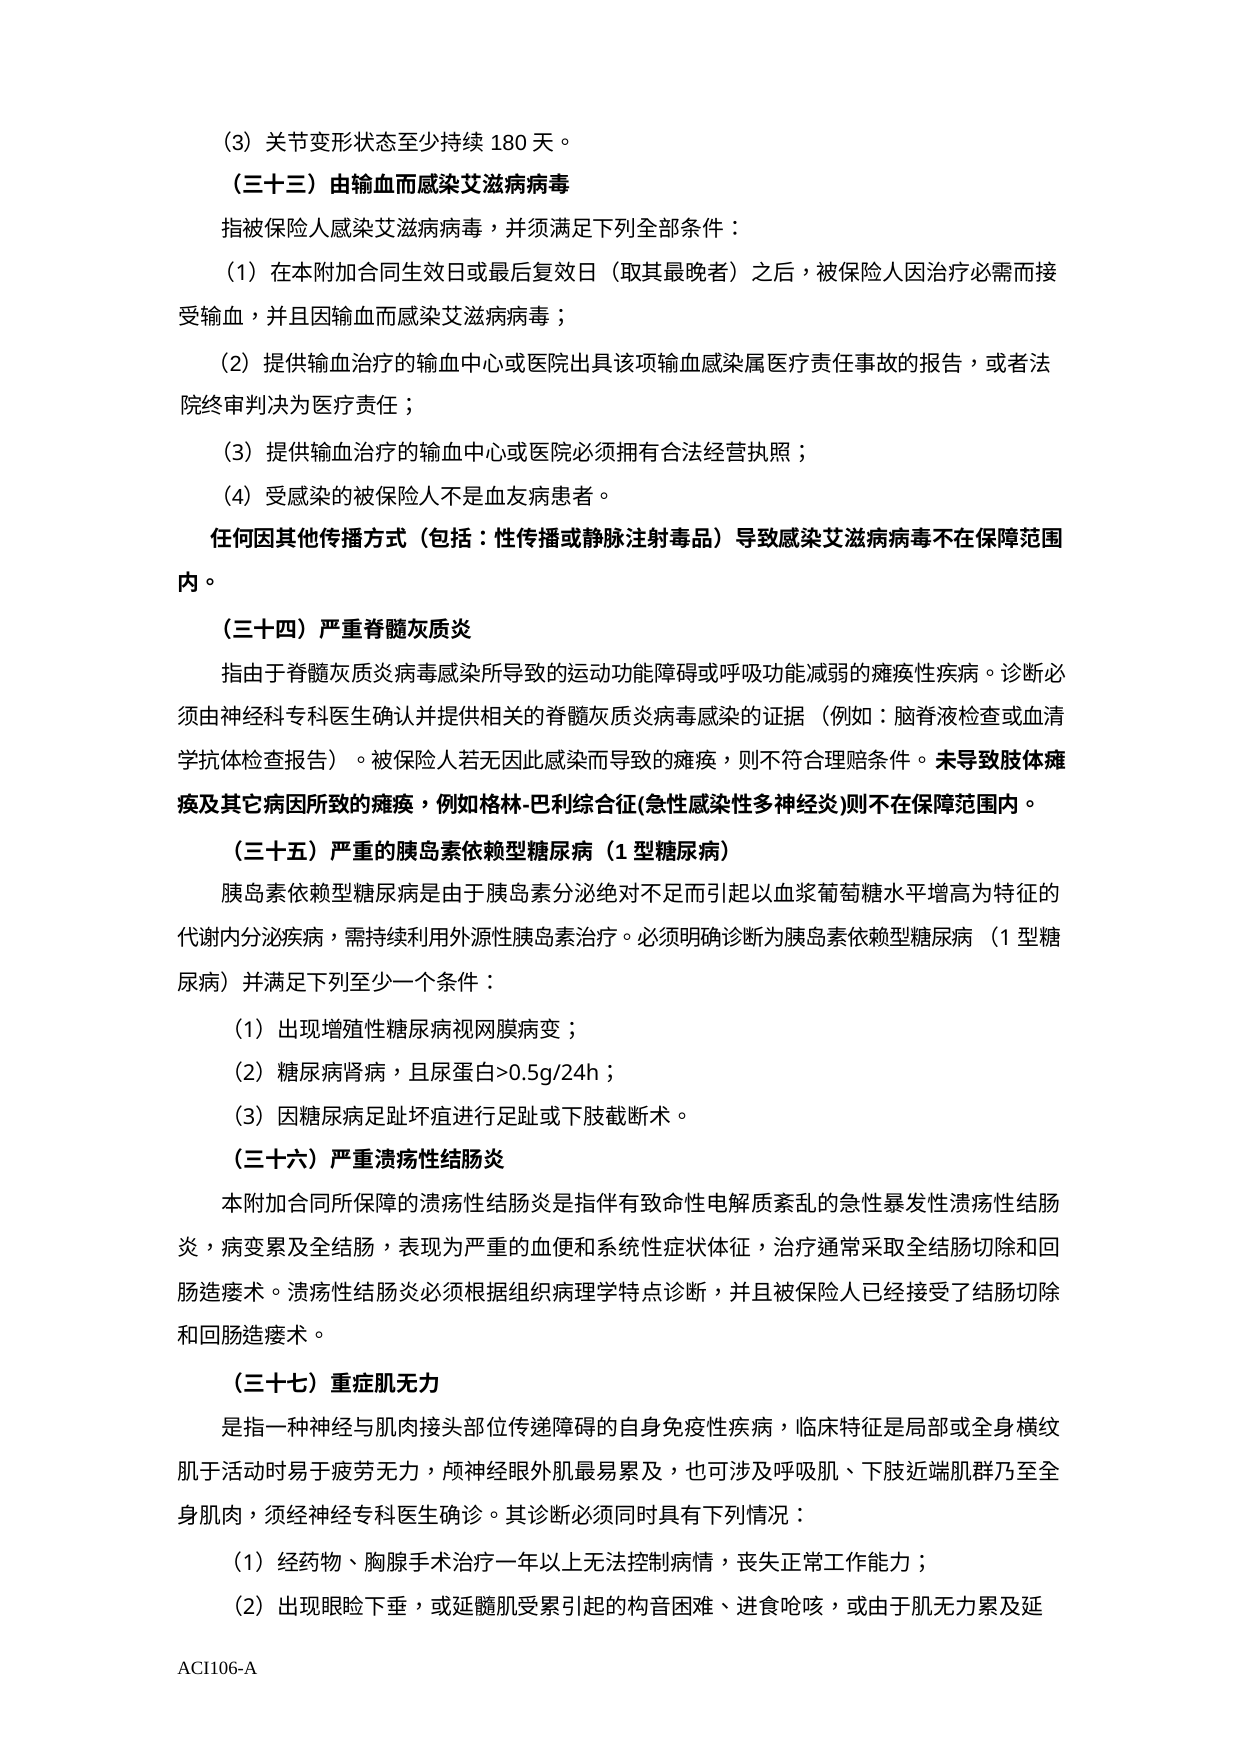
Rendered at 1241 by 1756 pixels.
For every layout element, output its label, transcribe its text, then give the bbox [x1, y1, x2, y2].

text （1）在本附加合同生效日或最后复效日（取其最晚者）之后，被保险人因治疗必需而接受输血，并且因输血而感染艾滋病病毒； [178, 257, 1061, 331]
text （三十四）严重脊髓灰质炎 [210, 614, 1078, 643]
text （3）关节变形状态至少持续 180 天。 [210, 127, 1078, 157]
subtitle （三十五）严重的胰岛素依赖型糖尿病（1 型糖尿病） [221, 836, 1078, 866]
subtitle 任何因其他传播方式（包括：性传播或静脉注射毒品）导致感染艾滋病病毒不在保障范围内。 [177, 523, 1069, 596]
text 指由于脊髓灰质炎病毒感染所导致的运动功能障碍或呼吸功能减弱的瘫痪性疾病。诊断必须由神经科专科医生确认并提供相关的脊髓灰质炎病毒感染的证据（例如：脑脊液检查或血清学抗体检查报告）。被保险人若无因此感染而导致的瘫痪，则不符合理赔条件。未导致肢体瘫痪及其它病因所致的瘫痪，例如格林-巴利综合征(急性感染性多神经炎)则不在保障范围内。 [177, 657, 1067, 818]
text （4）受感染的被保险人不是血友病患者。 [210, 481, 1078, 511]
text 胰岛素依赖型糖尿病是由于胰岛素分泌绝对不足而引起以血浆葡萄糖水平增高为特征的代谢内分泌疾病，需持续利用外源性胰岛素治疗。必须明确诊断为胰岛素依赖型糖尿病（1 型糖尿病）并满足下列至少一个条件： [177, 878, 1061, 996]
text （3）因糖尿病足趾坏疽进行足趾或下肢截断术。 [221, 1101, 1078, 1130]
text （1）出现增殖性糖尿病视网膜病变； [221, 1013, 1078, 1043]
text 本附加合同所保障的溃疡性结肠炎是指伴有致命性电解质紊乱的急性暴发性溃疡性结肠炎，病变累及全结肠，表现为严重的血便和系统性症状体征，治疗通常采取全结肠切除和回肠造瘘术。溃疡性结肠炎必须根据组织病理学特点诊断，并且被保险人已经接受了结肠切除和回肠造瘘术。 [177, 1188, 1061, 1350]
subtitle （三十七）重症肌无力 [221, 1368, 1078, 1397]
subtitle （三十三）由输血而感染艾滋病病毒 [220, 169, 1078, 199]
text （3）提供输血治疗的输血中心或医院必须拥有合法经营执照； [210, 437, 1078, 467]
text （2）提供输血治疗的输血中心或医院出具该项输血感染属医疗责任事故的报告，或者法院终审判决为医疗责任； [180, 348, 1060, 420]
text （2）糖尿病肾病，且尿蛋白>0.5g/24h； [221, 1057, 1078, 1087]
text 指被保险人感染艾滋病病毒，并须满足下列全部条件： [221, 213, 1078, 243]
subtitle （三十六）严重溃疡性结肠炎 [221, 1144, 1078, 1174]
text 是指一种神经与肌肉接头部位传递障碍的自身免疫性疾病，临床特征是局部或全身横纹肌于活动时易于疲劳无力，颅神经眼外肌最易累及，也可涉及呼吸肌、下肢近端肌群乃至全身肌肉，须经神经专科医生确诊。其诊断必须同时具有下列情况： [177, 1412, 1061, 1529]
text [177, 1591, 1063, 1621]
text （1）经药物、胸腺手术治疗一年以上无法控制病情，丧失正常工作能力； [221, 1547, 1078, 1577]
